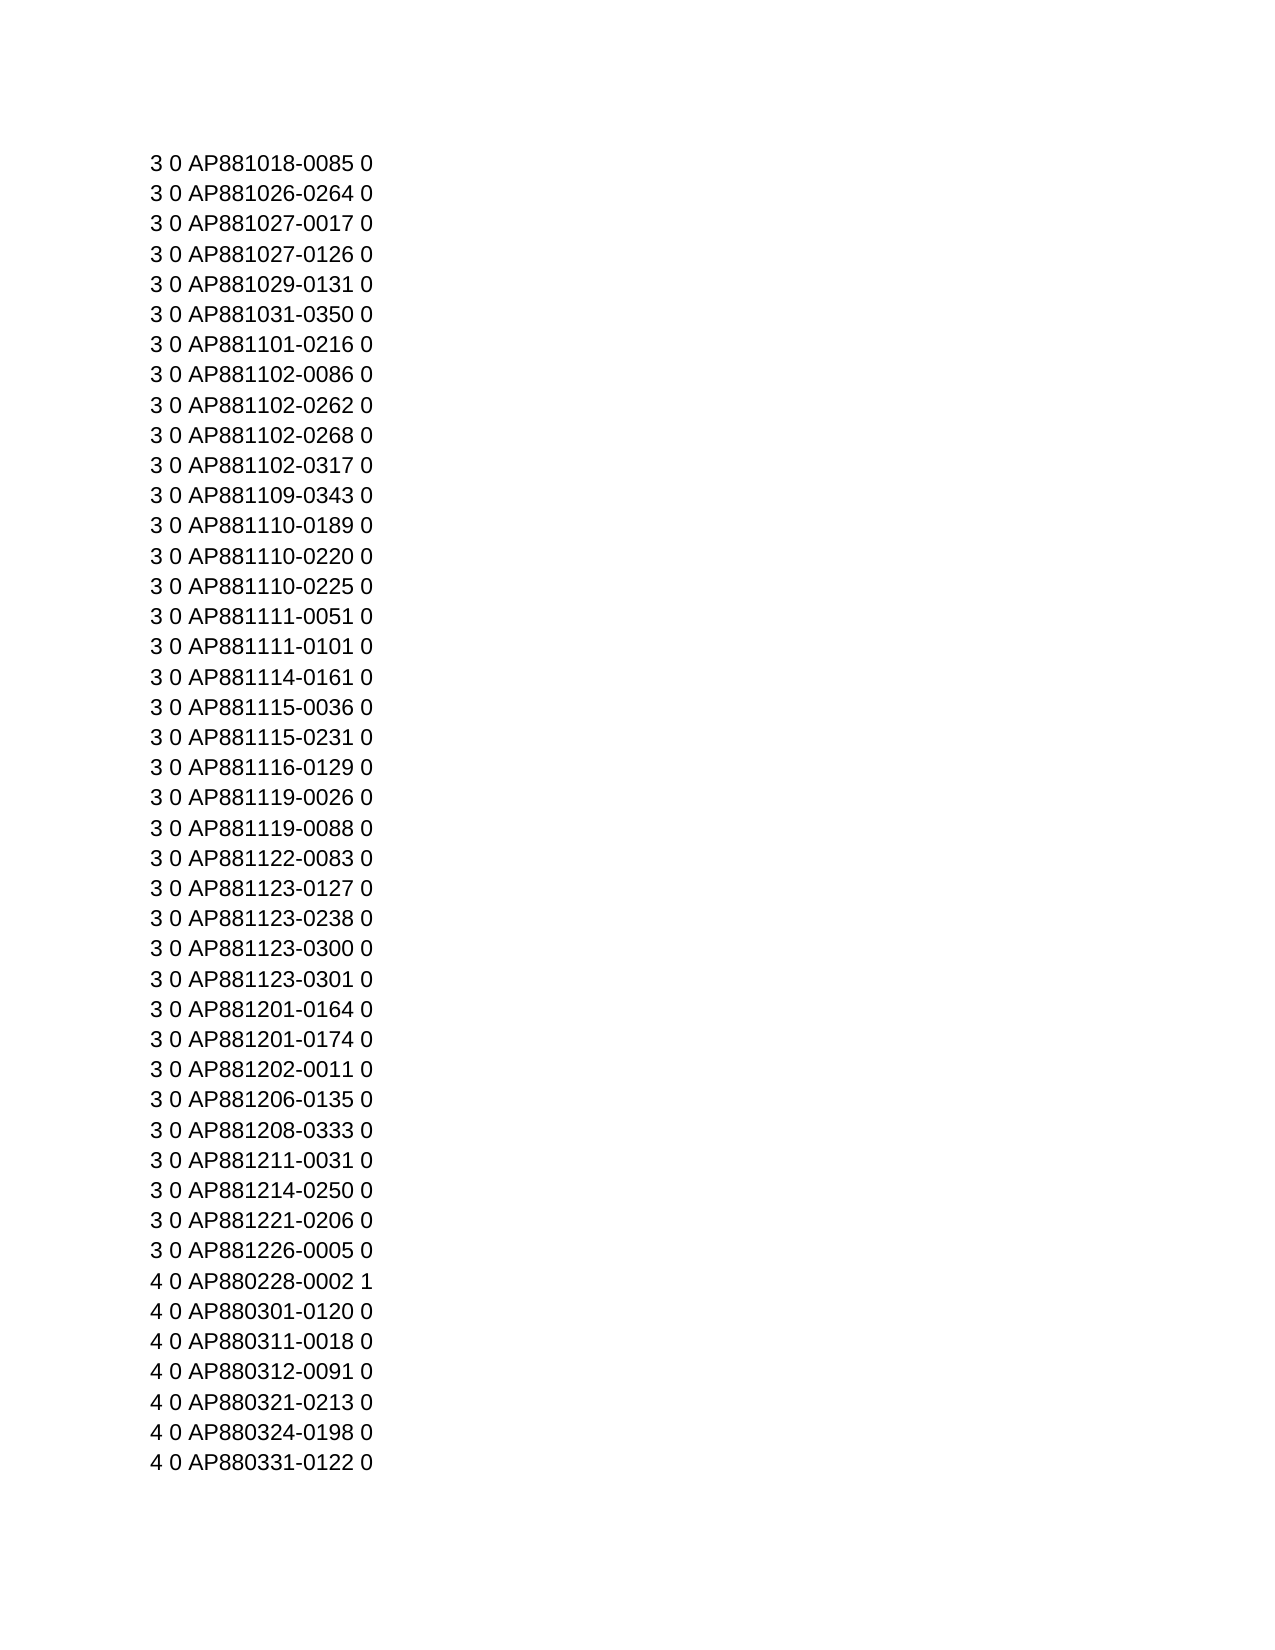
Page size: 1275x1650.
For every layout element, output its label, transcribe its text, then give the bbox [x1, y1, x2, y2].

text 3 0 AP881029-0131 0 [150, 271, 1125, 297]
text 4 0 AP880321-0213 0 [150, 1388, 1125, 1415]
text 3 0 AP881115-0231 0 [150, 724, 1125, 750]
text 3 0 AP881119-0026 0 [150, 784, 1125, 811]
text 3 0 AP881111-0051 0 [150, 603, 1125, 629]
text 3 0 AP881110-0225 0 [150, 573, 1125, 599]
text 3 0 AP881123-0300 0 [150, 935, 1125, 962]
text 3 0 AP881123-0301 0 [150, 966, 1125, 992]
text 3 0 AP881123-0127 0 [150, 875, 1125, 901]
text 4 0 AP880228-0002 1 [150, 1268, 1125, 1294]
text 3 0 AP881208-0333 0 [150, 1117, 1125, 1143]
text 3 0 AP881201-0164 0 [150, 996, 1125, 1022]
text 3 0 AP881123-0238 0 [150, 905, 1125, 932]
text 4 0 AP880331-0122 0 [150, 1449, 1125, 1475]
text 3 0 AP881102-0086 0 [150, 361, 1125, 388]
text 3 0 AP881102-0317 0 [150, 452, 1125, 478]
text 3 0 AP881101-0216 0 [150, 331, 1125, 358]
text 3 0 AP881110-0220 0 [150, 543, 1125, 569]
text 3 0 AP881202-0011 0 [150, 1056, 1125, 1083]
text 3 0 AP881027-0126 0 [150, 241, 1125, 267]
text 3 0 AP881114-0161 0 [150, 663, 1125, 690]
text 3 0 AP881109-0343 0 [150, 482, 1125, 509]
text 3 0 AP881226-0005 0 [150, 1237, 1125, 1264]
text 3 0 AP881110-0189 0 [150, 512, 1125, 539]
text 3 0 AP881026-0264 0 [150, 180, 1125, 207]
text 3 0 AP881119-0088 0 [150, 814, 1125, 841]
text 3 0 AP881031-0350 0 [150, 301, 1125, 327]
text 3 0 AP881116-0129 0 [150, 754, 1125, 781]
text 3 0 AP881102-0262 0 [150, 392, 1125, 418]
text 4 0 AP880311-0018 0 [150, 1328, 1125, 1354]
text 3 0 AP881201-0174 0 [150, 1026, 1125, 1052]
text 3 0 AP881206-0135 0 [150, 1086, 1125, 1113]
text 3 0 AP881221-0206 0 [150, 1207, 1125, 1234]
text 3 0 AP881115-0036 0 [150, 694, 1125, 720]
text 4 0 AP880324-0198 0 [150, 1419, 1125, 1445]
text 3 0 AP881214-0250 0 [150, 1177, 1125, 1203]
text 3 0 AP881111-0101 0 [150, 633, 1125, 660]
text 3 0 AP881211-0031 0 [150, 1147, 1125, 1173]
text 3 0 AP881018-0085 0 [150, 150, 1125, 176]
text 3 0 AP881122-0083 0 [150, 845, 1125, 871]
text 4 0 AP880301-0120 0 [150, 1298, 1125, 1324]
text 4 0 AP880312-0091 0 [150, 1358, 1125, 1385]
text 3 0 AP881102-0268 0 [150, 422, 1125, 448]
text 3 0 AP881027-0017 0 [150, 210, 1125, 237]
